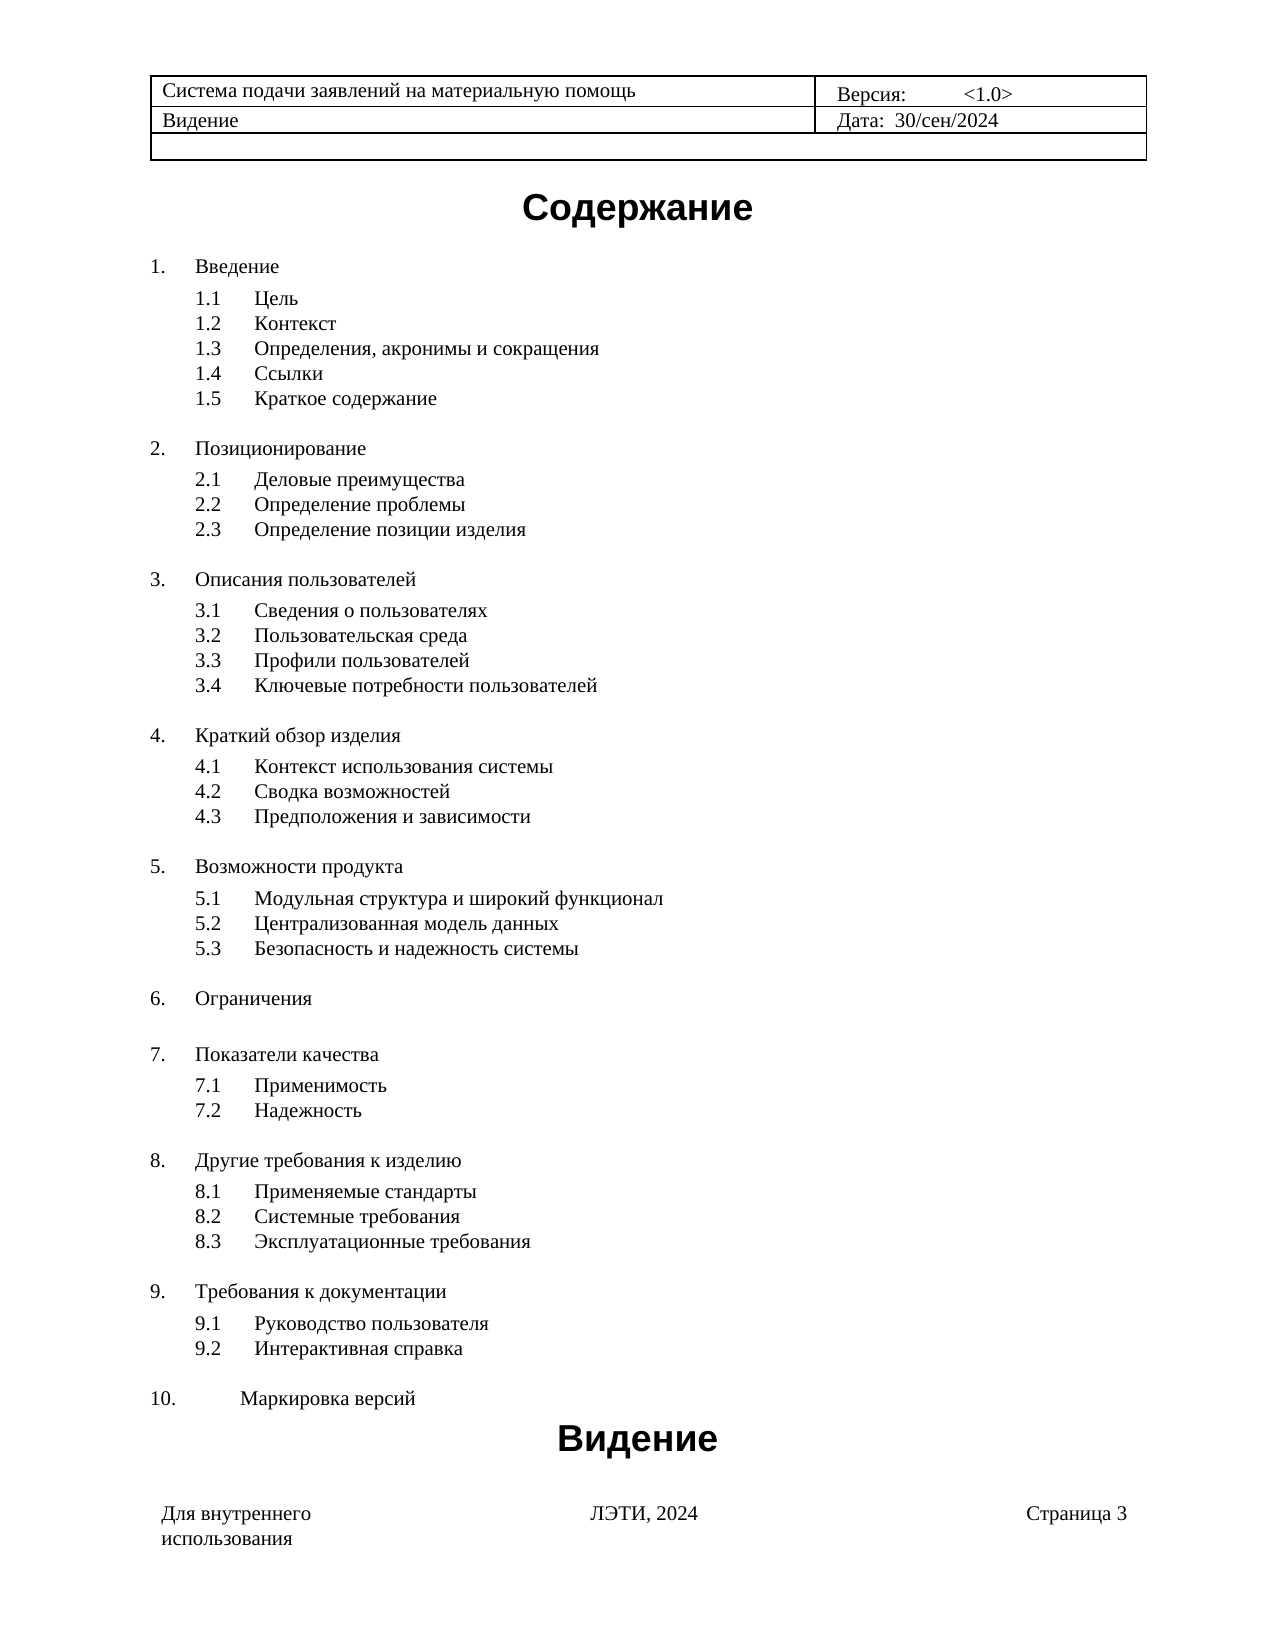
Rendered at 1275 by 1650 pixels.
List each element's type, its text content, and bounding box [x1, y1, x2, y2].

text 8.3 Эксплуатационные требования 8 [195, 1228, 1050, 1253]
text 5.3 Безопасность и надежность системы 7 [195, 935, 1050, 960]
text 1. Введение 4 [150, 253, 1050, 278]
text 10. Маркировка версий 8 [150, 1385, 1050, 1410]
text 5.2 Централизованная модель данных 7 [195, 910, 1050, 935]
text 4.1 Контекст использования системы 6 [195, 753, 1050, 778]
text 1.2 Контекст 4 [195, 310, 1050, 335]
text Содержание [150, 185, 1125, 228]
text 1.3 Определения, акронимы и сокращения 4 [195, 335, 1050, 360]
text 8.2 Системные требования 8 [195, 1203, 1050, 1228]
text 3.2 Пользовательская среда 5 [195, 622, 1050, 647]
text 8. Другие требования к изделию 8 [150, 1147, 1050, 1172]
text 2.1 Деловые преимущества 4 [195, 466, 1050, 491]
text 9. Требования к документации 8 [150, 1278, 1050, 1303]
text 9.2 Интерактивная справка 8 [195, 1335, 1050, 1360]
text Видение [150, 1416, 1125, 1459]
text 2.2 Определение проблемы 4 [195, 491, 1050, 516]
text 7.2 Надежность 8 [195, 1097, 1050, 1122]
text 4.3 Предположения и зависимости 7 [195, 803, 1050, 828]
text 2. Позиционирование 4 [150, 435, 1050, 460]
text 4.2 Сводка возможностей 6 [195, 778, 1050, 803]
text 3.1 Сведения о пользователях 5 [195, 597, 1050, 622]
text 3.3 Профили пользователей 5 [195, 647, 1050, 672]
text 9.1 Руководство пользователя 8 [195, 1310, 1050, 1335]
text 3.4 Ключевые потребности пользователей 6 [195, 672, 1050, 697]
text 4. Краткий обзор изделия 6 [150, 722, 1050, 747]
text 7. Показатели качества 7 [150, 1041, 1050, 1066]
text 1.5 Краткое содержание 4 [195, 385, 1050, 410]
text 1.4 Ссылки 4 [195, 360, 1050, 385]
text 5.1 Модульная структура и широкий функционал 7 [195, 885, 1050, 910]
text 5. Возможности продукта 7 [150, 853, 1050, 878]
text 3. Описания пользователей 5 [150, 566, 1050, 591]
text 1.1 Цель 4 [195, 285, 1050, 310]
text 7.1 Применимость 7 [195, 1072, 1050, 1097]
text 8.1 Применяемые стандарты 8 [195, 1178, 1050, 1203]
text 2.3 Определение позиции изделия 5 [195, 516, 1050, 541]
text 6. Ограничения 7 [150, 985, 1050, 1010]
